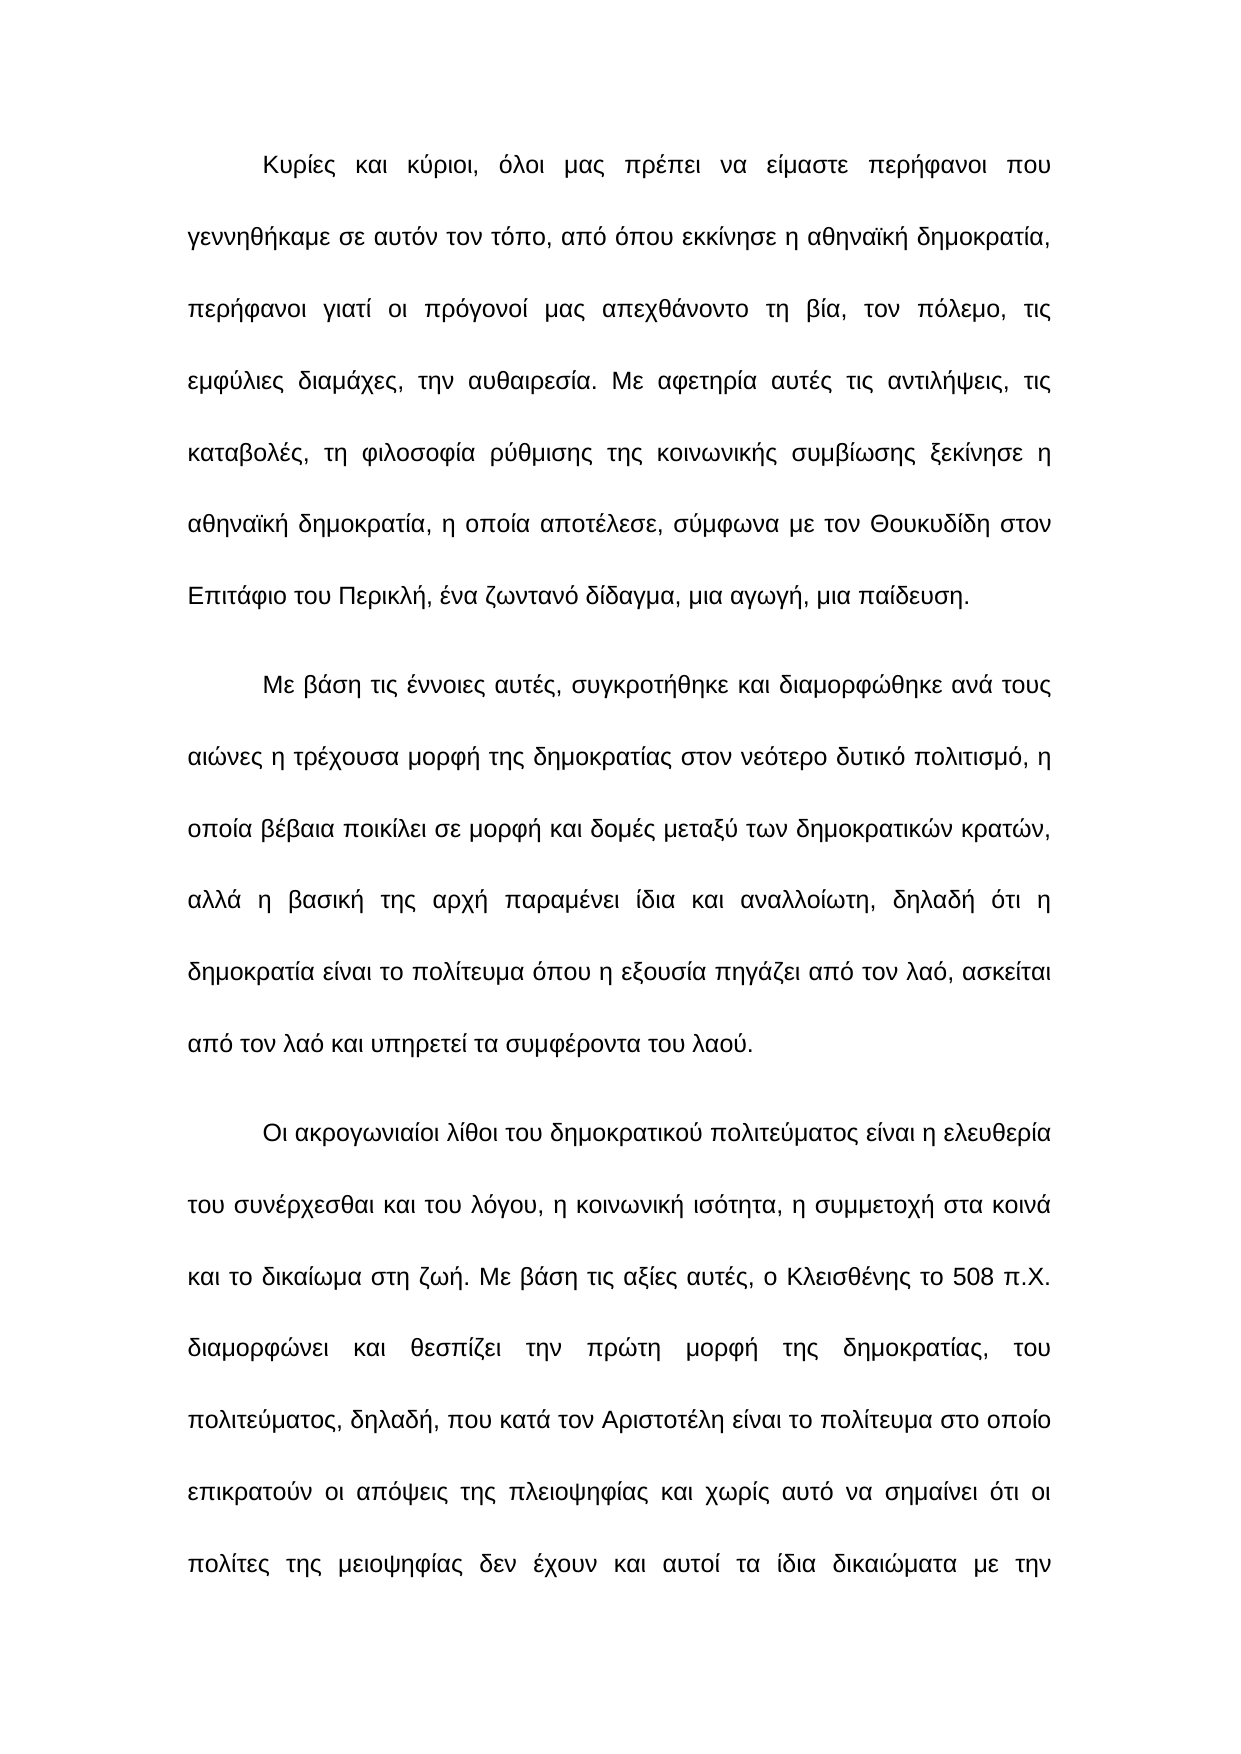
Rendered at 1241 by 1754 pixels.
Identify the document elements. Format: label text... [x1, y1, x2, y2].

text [187, 1118, 1053, 1578]
text Με βάση τις έννοιες αυτές, συγκροτήθηκε και διαμορφώθηκε ανά τους αιώνες η τρέχουσα μορφή της δημοκρατίας στον νεότερο δυτικό πολιτισμό, η οποία βέβαια ποικίλει σε μορφή και δομές μεταξύ των δημοκρατικών κρατών, αλλά η βασική της αρχή παραμένει ίδια και αναλλοίωτη, δηλαδή ότι η δημοκρατία είναι το πολίτευμα όπου η εξουσία πηγάζει από τον λαό, ασκείται από τον λαό και υπηρετεί τα συμφέροντα του λαού. [187, 670, 1053, 1058]
text Κυρίες και κύριοι, όλοι μας πρέπει να είμαστε περήφανοι που γεννηθήκαμε σε αυτόν τον τόπο, από όπου εκκίνησε η αθηναϊκή δημοκρατία, περήφανοι γιατί οι πρόγονοί μας απεχθάνοντο τη βία, τον πόλεμο, τις εμφύλιες διαμάχες, την αυθαιρεσία. Με αφετηρία αυτές τις αντιλήψεις, τις καταβολές, τη φιλοσοφία ρύθμισης της κοινωνικής συμβίωσης ξεκίνησε η αθηναϊκή δημοκρατία, η οποία αποτέλεσε, σύμφωνα με τον Θουκυδίδη στον Επιτάφιο του Περικλή, ένα ζωντανό δίδαγμα, μια αγωγή, μια παίδευση. [187, 150, 1053, 610]
